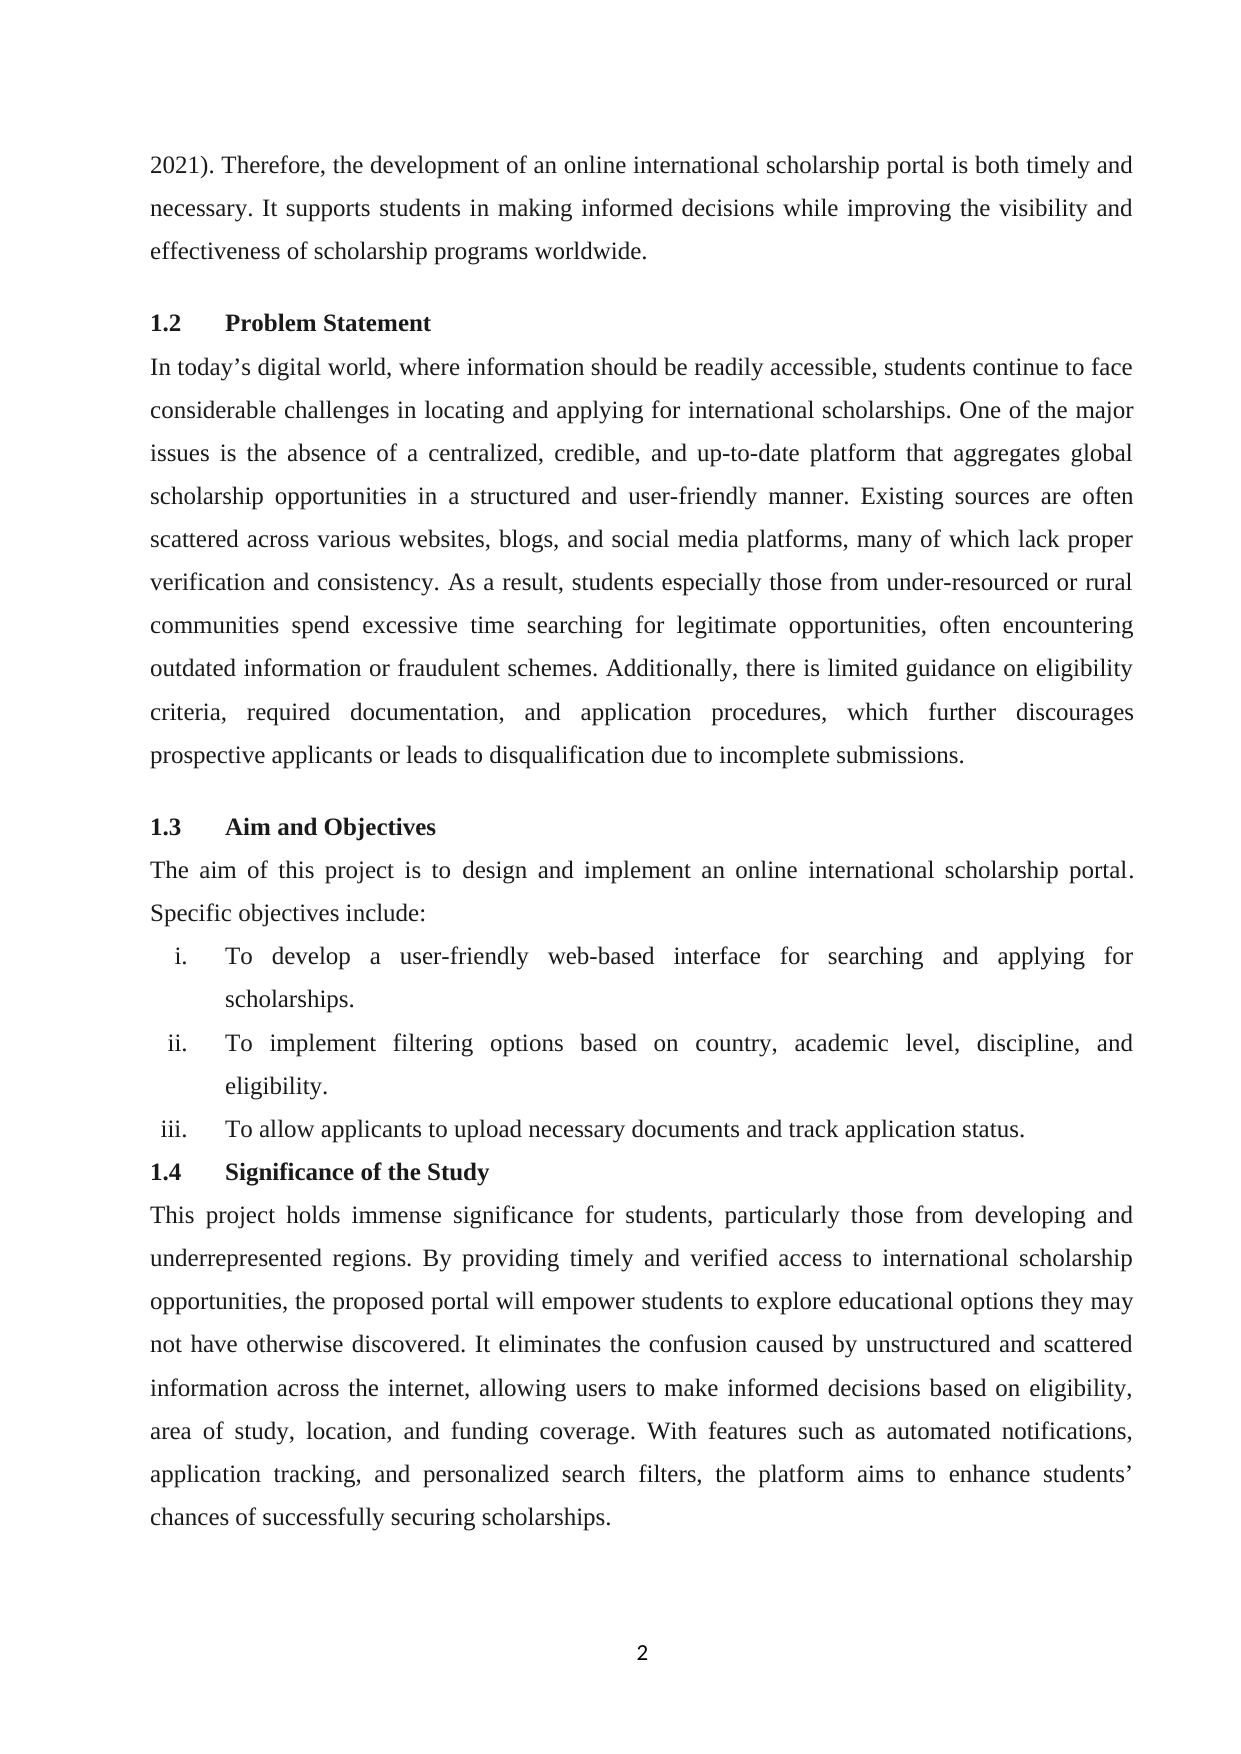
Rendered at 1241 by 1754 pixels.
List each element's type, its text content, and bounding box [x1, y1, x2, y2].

list To develop a user-friendly web-based interface for searching and applying for scholarships. [187, 941, 1134, 1013]
text 1.3 Aim and Objectives [150, 812, 1134, 841]
list To allow applicants to upload necessary documents and track application status. [187, 1114, 1134, 1143]
list To implement filtering options based on country, academic level, discipline, and eligibility. [187, 1028, 1134, 1099]
text This project holds immense significance for students, particularly those from developing and underrepresented regions. By providing timely and verified access to international scholarship opportunities, the proposed portal will empower students to explore educational options they may not have otherwise discovered. It eliminates the confusion caused by unstructured and scattered information across the internet, allowing users to make informed decisions based on eligibility, area of study, location, and funding coverage. With features such as automated notifications, application tracking, and personalized search filters, the platform aims to enhance students’ chances of successfully securing scholarships. [150, 1200, 1134, 1531]
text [150, 150, 1134, 265]
text 1.2 Problem Statement [150, 308, 1134, 337]
text In today’s digital world, where information should be readily accessible, students continue to face considerable challenges in locating and applying for international scholarships. One of the major issues is the absence of a centralized, credible, and up-to-date platform that aggregates global scholarship opportunities in a structured and user-friendly manner. Existing sources are often scattered across various websites, blogs, and social media platforms, many of which lack proper verification and consistency. As a result, students especially those from under-resourced or rural communities spend excessive time searching for legitimate opportunities, often encountering outdated information or fraudulent schemes. Additionally, there is limited guidance on eligibility criteria, required documentation, and application procedures, which further discourages prospective applicants or leads to disqualification due to incomplete submissions. [150, 352, 1134, 768]
text The aim of this project is to design and implement an online international scholarship portal. Specific objectives include: [150, 855, 1134, 927]
text 1.4 Significance of the Study [150, 1157, 1134, 1186]
